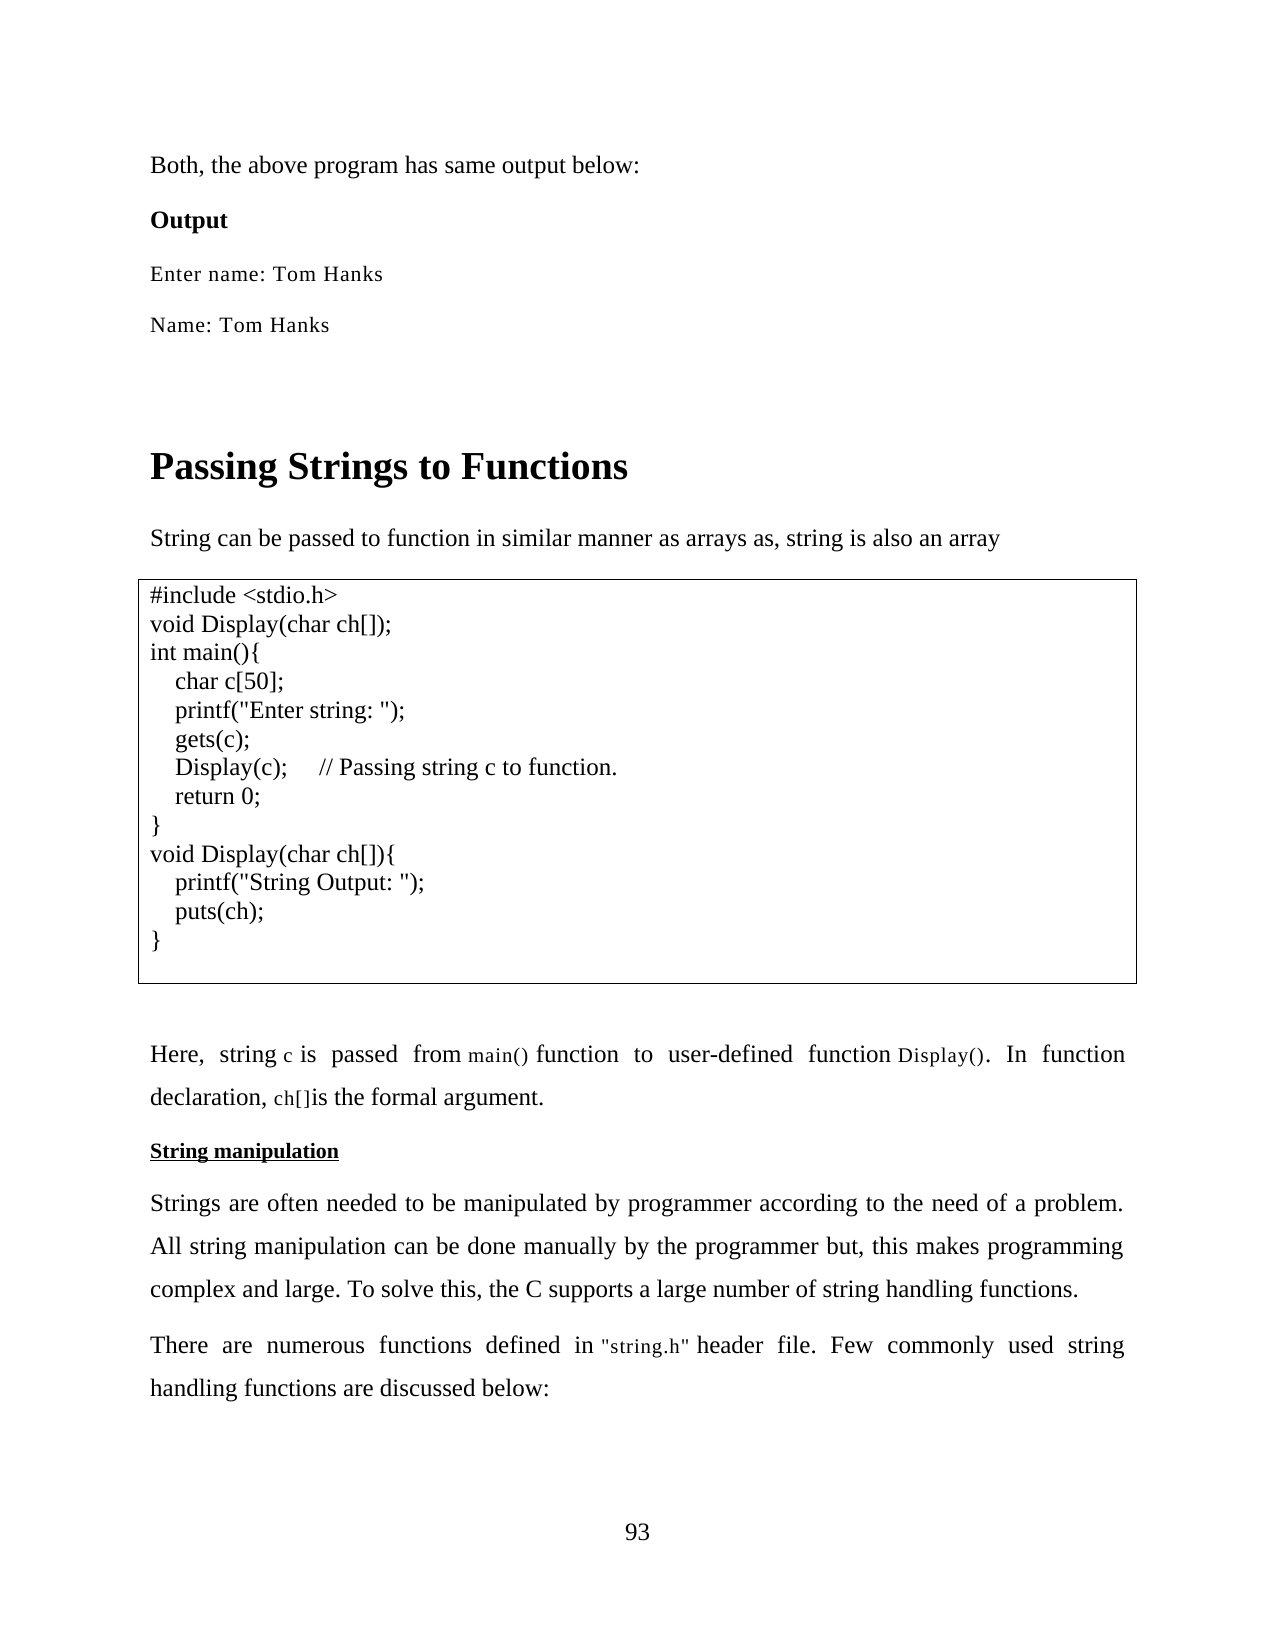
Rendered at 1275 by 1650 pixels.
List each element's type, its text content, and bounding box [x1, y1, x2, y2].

text String manipulation [150, 1138, 1125, 1163]
text Passing Strings to Functions [150, 443, 1125, 488]
text Name: Tom Hanks [150, 312, 1125, 337]
text Output [150, 206, 1125, 234]
text Here, string c is passed from main() function to user-defined function Display(). In function declaration, ch[]is the formal argument. [150, 1039, 1125, 1111]
text Enter name: Tom Hanks [150, 261, 1125, 286]
text There are numerous functions defined in "string.h" header file. Few commonly used string handling functions are discussed below: [150, 1330, 1125, 1402]
text Strings are often needed to be manipulated by programmer according to the need of a problem. All string manipulation can be done manually by the programmer but, this makes programming complex and large. To solve this, the C supports a large number of string handling functions. [150, 1188, 1125, 1303]
table_header #include <stdio.h> void Display(char ch[]); int main(){ char c[50]; printf("Enter string: "); gets(c); Display(c); // Passing string c to function. return 0; } void Display(char ch[]){ printf("String Output: "); puts(ch); } [139, 580, 1136, 982]
text String can be passed to function in similar manner as arrays as, string is also an array [150, 523, 1125, 552]
text Both, the above program has same output below: [150, 150, 1125, 179]
